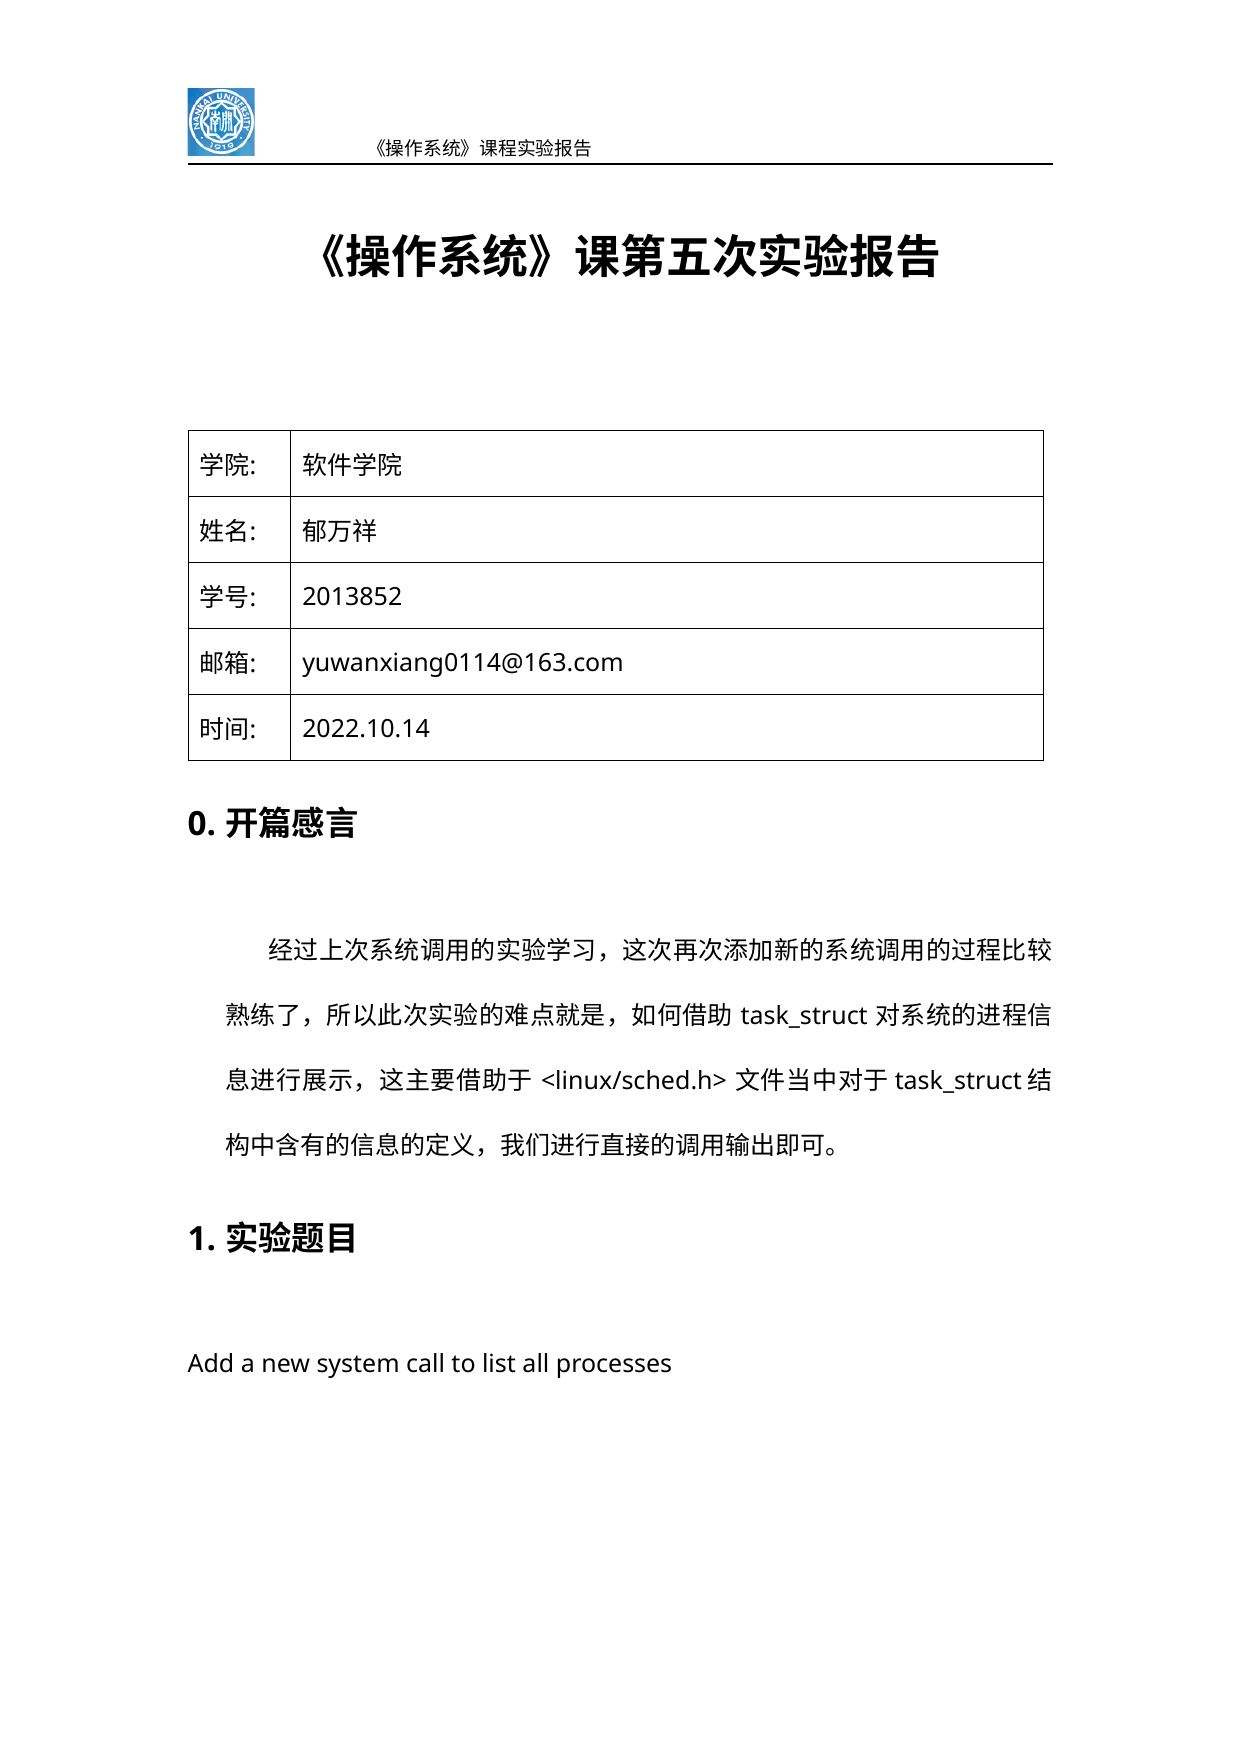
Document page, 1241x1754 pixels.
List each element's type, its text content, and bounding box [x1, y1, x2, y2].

text Add a new system call to list all processes [187, 1330, 1053, 1395]
table_cell 2022.10.14 [291, 695, 1043, 760]
table_cell 姓名: [189, 497, 290, 562]
table_cell 邮箱: [189, 629, 290, 694]
table_cell 2013852 [291, 563, 1043, 628]
picture [187, 88, 255, 156]
subtitle 《操作系统》课第五次实验报告 [187, 205, 1053, 302]
subtitle 开篇感言 [187, 788, 1053, 853]
subtitle 实验题目 [187, 1203, 1053, 1268]
text 经过上次系统调用的实验学习，这次再次添加新的系统调用的过程比较熟练了，所以此次实验的难点就是，如何借助 task_struct 对系统的进程信息进行展示，这主要借助于 <linux/sched.h> 文件当中对于task_struct结构中含有的信息的定义，我们进行直接的调用输出即可。 [225, 916, 1053, 1176]
table_cell 郁万祥 [291, 497, 1043, 562]
table_cell 学号: [189, 563, 290, 628]
table_header 学院: [189, 431, 290, 496]
table_header 软件学院 [291, 431, 1043, 496]
table_cell 时间: [189, 695, 290, 760]
table_cell yuwanxiang0114@163.com [291, 629, 1043, 694]
